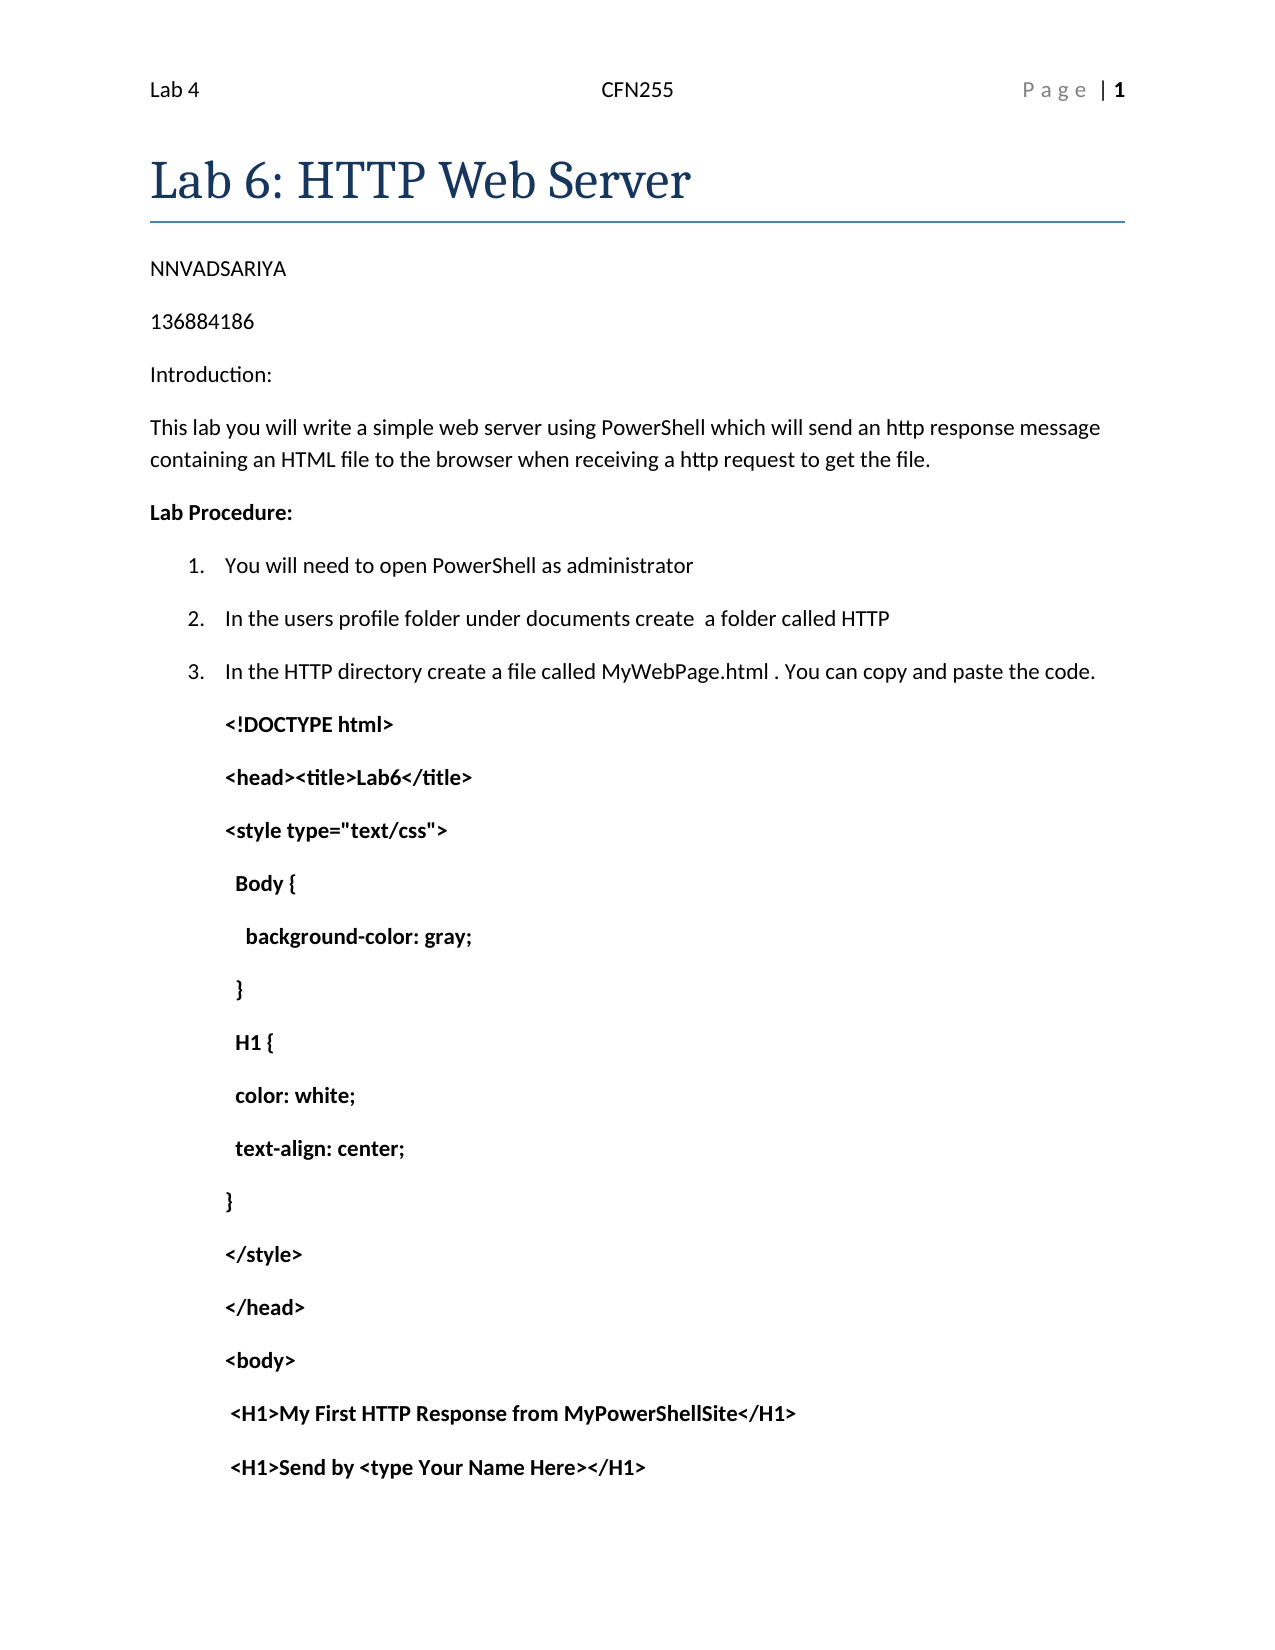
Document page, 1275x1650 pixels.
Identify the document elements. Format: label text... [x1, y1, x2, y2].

text Body { [225, 869, 1125, 897]
text } [225, 1187, 1125, 1216]
text color: white; [225, 1081, 1125, 1109]
list In the users profile folder under documents create a folder called HTTP [187, 604, 1125, 632]
text <head><title>Lab6</title> [225, 763, 1125, 791]
text <style type="text/css"> [225, 816, 1125, 844]
text H1 { [225, 1028, 1125, 1056]
text <body> [225, 1347, 1125, 1374]
text text-align: center; [225, 1134, 1125, 1162]
text <H1>My First HTTP Response from MyPowerShellSite</H1> [225, 1399, 1125, 1428]
text } [225, 975, 1125, 1003]
text 136884186 [150, 307, 1125, 335]
title Lab 6: HTTP Web Server [150, 150, 1125, 221]
text background-color: gray; [225, 922, 1125, 950]
text Introduction: [150, 360, 1125, 388]
list You will need to open PowerShell as administrator [187, 551, 1125, 579]
text </style> [225, 1241, 1125, 1268]
text <!DOCTYPE html> [225, 710, 1125, 738]
list In the HTTP directory create a file called MyWebPage.html . You can copy and paste the code. [187, 657, 1125, 685]
text Lab Procedure: [150, 498, 1125, 526]
text This lab you will write a simple web server using PowerShell which will send an http response message containing an HTML file to the browser when receiving a http request to get the file. [150, 413, 1125, 473]
text </head> [225, 1293, 1125, 1322]
text NNVADSARIYA [150, 254, 1125, 282]
text <H1>Send by <type Your Name Here></H1> [225, 1453, 1125, 1481]
